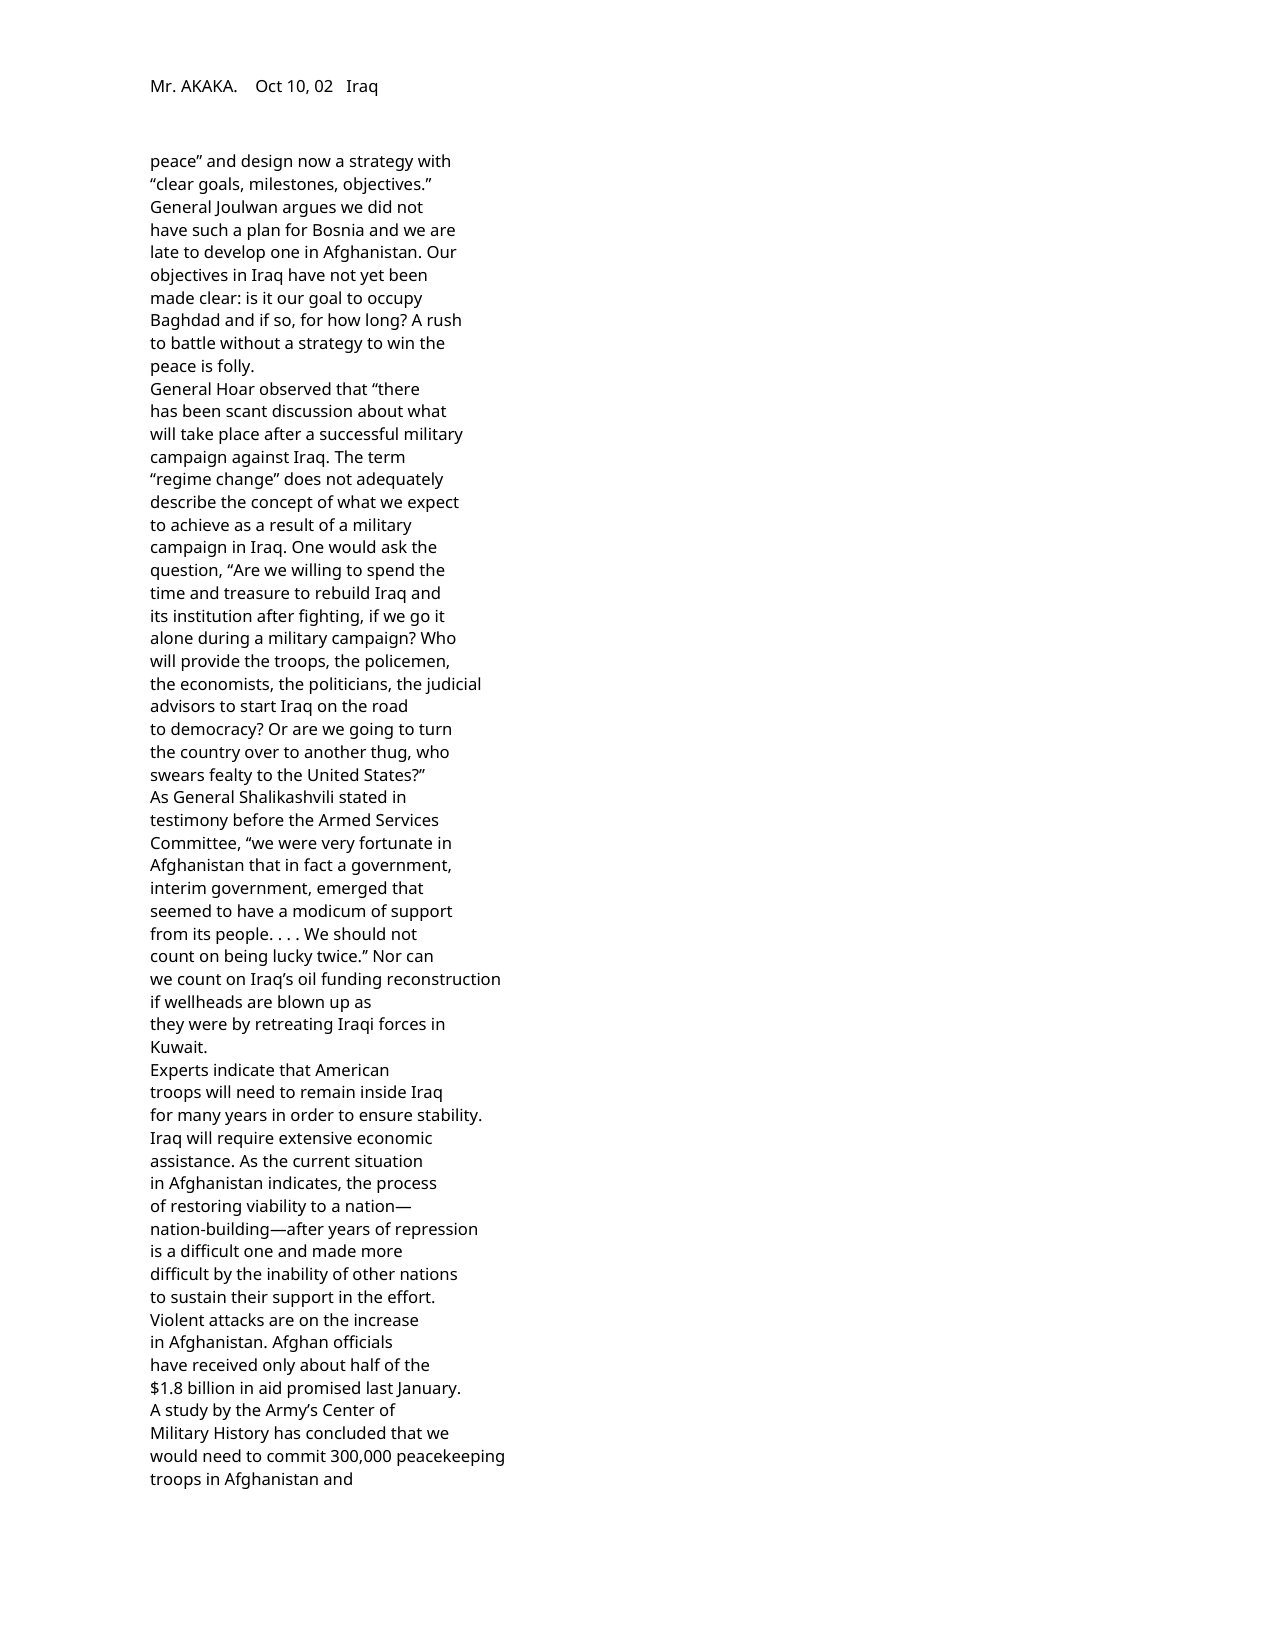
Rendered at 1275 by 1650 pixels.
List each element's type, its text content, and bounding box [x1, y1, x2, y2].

text describe the concept of what we expect [150, 491, 1125, 513]
text Violent attacks are on the increase [150, 1308, 1125, 1331]
text peace’’ and design now a strategy with [150, 150, 1125, 173]
text seemed to have a modicum of support [150, 899, 1125, 922]
text from its people. . . . We should not [150, 922, 1125, 945]
text Baghdad and if so, for how long? A rush [150, 309, 1125, 332]
text the country over to another thug, who [150, 740, 1125, 763]
text assistance. As the current situation [150, 1149, 1125, 1172]
text have such a plan for Bosnia and we are [150, 218, 1125, 241]
text interim government, emerged that [150, 877, 1125, 899]
text we count on Iraq’s oil funding reconstruction [150, 967, 1125, 990]
text alone during a military campaign? Who [150, 627, 1125, 649]
text count on being lucky twice.’’ Nor can [150, 945, 1125, 967]
text time and treasure to rebuild Iraq and [150, 581, 1125, 604]
text if wellheads are blown up as [150, 990, 1125, 1013]
text campaign against Iraq. The term [150, 445, 1125, 468]
text $1.8 billion in aid promised last January. [150, 1376, 1125, 1399]
text has been scant discussion about what [150, 400, 1125, 422]
text testimony before the Armed Services [150, 808, 1125, 831]
text made clear: is it our goal to occupy [150, 286, 1125, 309]
text peace is folly. [150, 354, 1125, 377]
text As General Shalikashvili stated in [150, 786, 1125, 808]
text of restoring viability to a nation— [150, 1194, 1125, 1217]
text Kuwait. [150, 1036, 1125, 1058]
text to sustain their support in the effort. [150, 1285, 1125, 1308]
text question, ‘‘Are we willing to spend the [150, 559, 1125, 581]
text to democracy? Or are we going to turn [150, 718, 1125, 740]
text ‘‘regime change’’ does not adequately [150, 468, 1125, 491]
text Afghanistan that in fact a government, [150, 854, 1125, 877]
text they were by retreating Iraqi forces in [150, 1013, 1125, 1036]
text campaign in Iraq. One would ask the [150, 536, 1125, 559]
text nation-building—after years of repression [150, 1217, 1125, 1240]
text objectives in Iraq have not yet been [150, 263, 1125, 286]
text is a difficult one and made more [150, 1240, 1125, 1263]
text Experts indicate that American [150, 1058, 1125, 1081]
text Military History has concluded that we [150, 1422, 1125, 1444]
text A study by the Army’s Center of [150, 1399, 1125, 1422]
text troops will need to remain inside Iraq [150, 1081, 1125, 1104]
text in Afghanistan indicates, the process [150, 1172, 1125, 1194]
text General Hoar observed that ‘‘there [150, 377, 1125, 400]
text to battle without a strategy to win the [150, 332, 1125, 354]
text late to develop one in Afghanistan. Our [150, 241, 1125, 263]
text difficult by the inability of other nations [150, 1263, 1125, 1285]
text the economists, the politicians, the judicial [150, 672, 1125, 695]
text Iraq will require extensive economic [150, 1126, 1125, 1149]
text will take place after a successful military [150, 422, 1125, 445]
text troops in Afghanistan and [150, 1467, 1125, 1490]
text ‘‘clear goals, milestones, objectives.’’ [150, 173, 1125, 195]
text swears fealty to the United States?’’ [150, 763, 1125, 786]
text General Joulwan argues we did not [150, 195, 1125, 218]
text for many years in order to ensure stability. [150, 1104, 1125, 1126]
text Committee, ‘‘we were very fortunate in [150, 831, 1125, 854]
text will provide the troops, the policemen, [150, 649, 1125, 672]
text its institution after fighting, if we go it [150, 604, 1125, 627]
text advisors to start Iraq on the road [150, 695, 1125, 718]
text would need to commit 300,000 peacekeeping [150, 1444, 1125, 1467]
text in Afghanistan. Afghan officials [150, 1331, 1125, 1353]
text to achieve as a result of a military [150, 513, 1125, 536]
text have received only about half of the [150, 1353, 1125, 1376]
